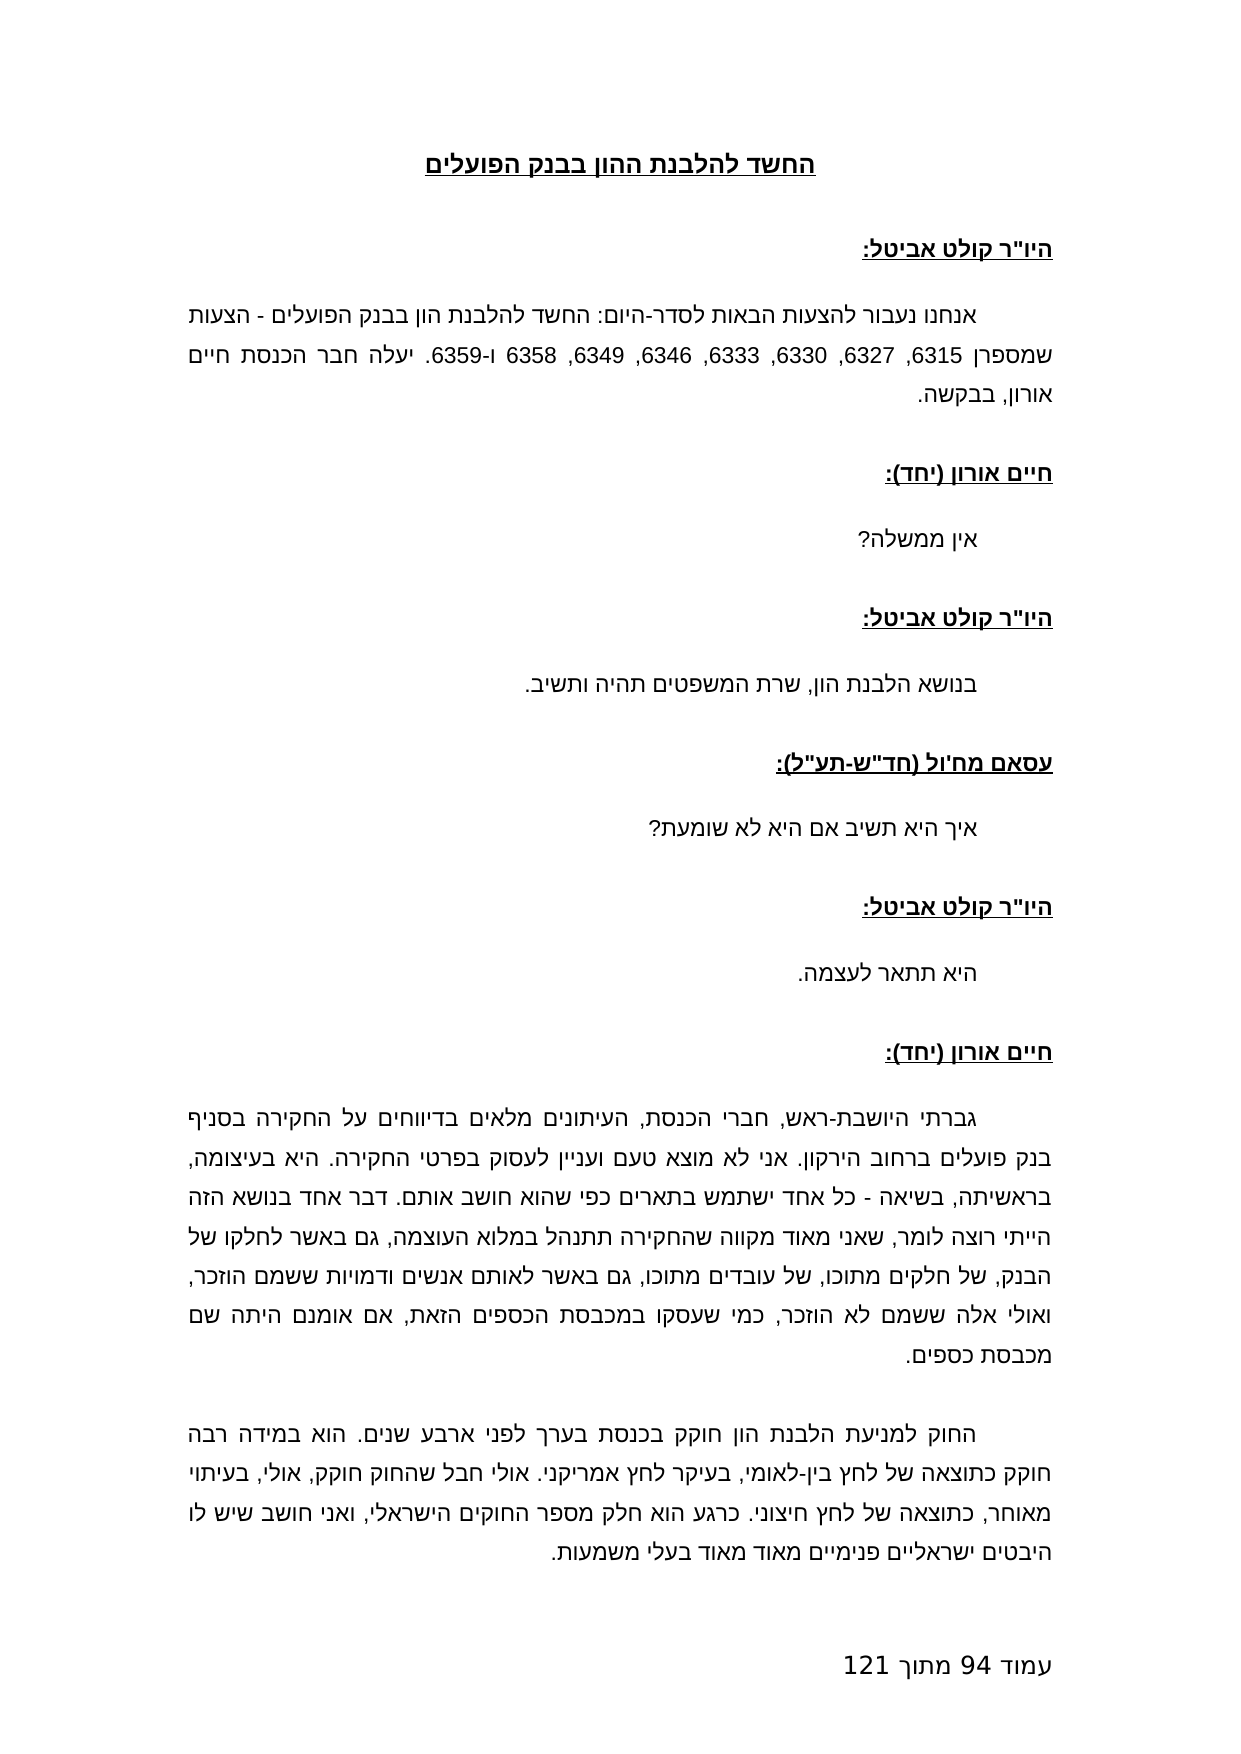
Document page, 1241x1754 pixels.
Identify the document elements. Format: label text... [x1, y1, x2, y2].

text היו"ר קולט אביטל: [187, 236, 1053, 263]
text החשד להלבנת ההון בבנק הפועלים [187, 150, 1053, 179]
text היו"ר קולט אביטל: [187, 894, 1053, 921]
text היו"ר קולט אביטל: [187, 605, 1053, 631]
text גברתי היושבת-ראש, חברי הכנסת, העיתונים מלאים בדיווחים על החקירה בסניף בנק פועלים ברחוב הירקון. אני לא מוצא טעם ועניין לעסוק בפרטי החקירה. היא בעיצומה, בראשיתה, בשיאה - כל אחד ישתמש בתארים כפי שהוא חושב אותם. דבר אחד בנושא הזה הייתי רוצה לומר, שאני מאוד מקווה שהחקירה תתנהל במלוא העוצמה, גם באשר לחלקו של הבנק, של חלקים מתוכו, של עובדים מתוכו, גם באשר לאותם אנשים ודמויות ששמם הוזכר, ואולי אלה ששמם לא הוזכר, כמי שעסקו במכבסת הכספים הזאת, אם אומנם היתה שם מכבסת כספים. [187, 1105, 1053, 1368]
text איך היא תשיב אם היא לא שומעת? [187, 815, 1053, 842]
text אין ממשלה? [187, 526, 1053, 552]
text בנושא הלבנת הון, שרת המשפטים תהיה ותשיב. [187, 671, 1053, 697]
text החוק למניעת הלבנת הון חוקק בכנסת בערך לפני ארבע שנים. הוא במידה רבה חוקק כתוצאה של לחץ בין-לאומי, בעיקר לחץ אמריקני. אולי חבל שהחוק חוקק, אולי, בעיתוי מאוחר, כתוצאה של לחץ חיצוני. כרגע הוא חלק מספר החוקים הישראלי, ואני חושב שיש לו היבטים ישראליים פנימיים מאוד מאוד בעלי משמעות. [187, 1421, 1053, 1566]
text חיים אורון (יחד): [187, 460, 1053, 486]
text היא תתאר לעצמה. [187, 960, 1053, 987]
text אנחנו נעבור להצעות הבאות לסדר-היום: החשד להלבנת הון בבנק הפועלים - הצעות שמספרן 6315, 6327, 6330, 6333, 6346, 6349, 6358 ו-6359. יעלה חבר הכנסת חיים אורון, בבקשה. [187, 302, 1053, 407]
text עסאם מח'ול (חד"ש-תע"ל): [187, 749, 1053, 776]
text חיים אורון (יחד): [187, 1039, 1053, 1066]
